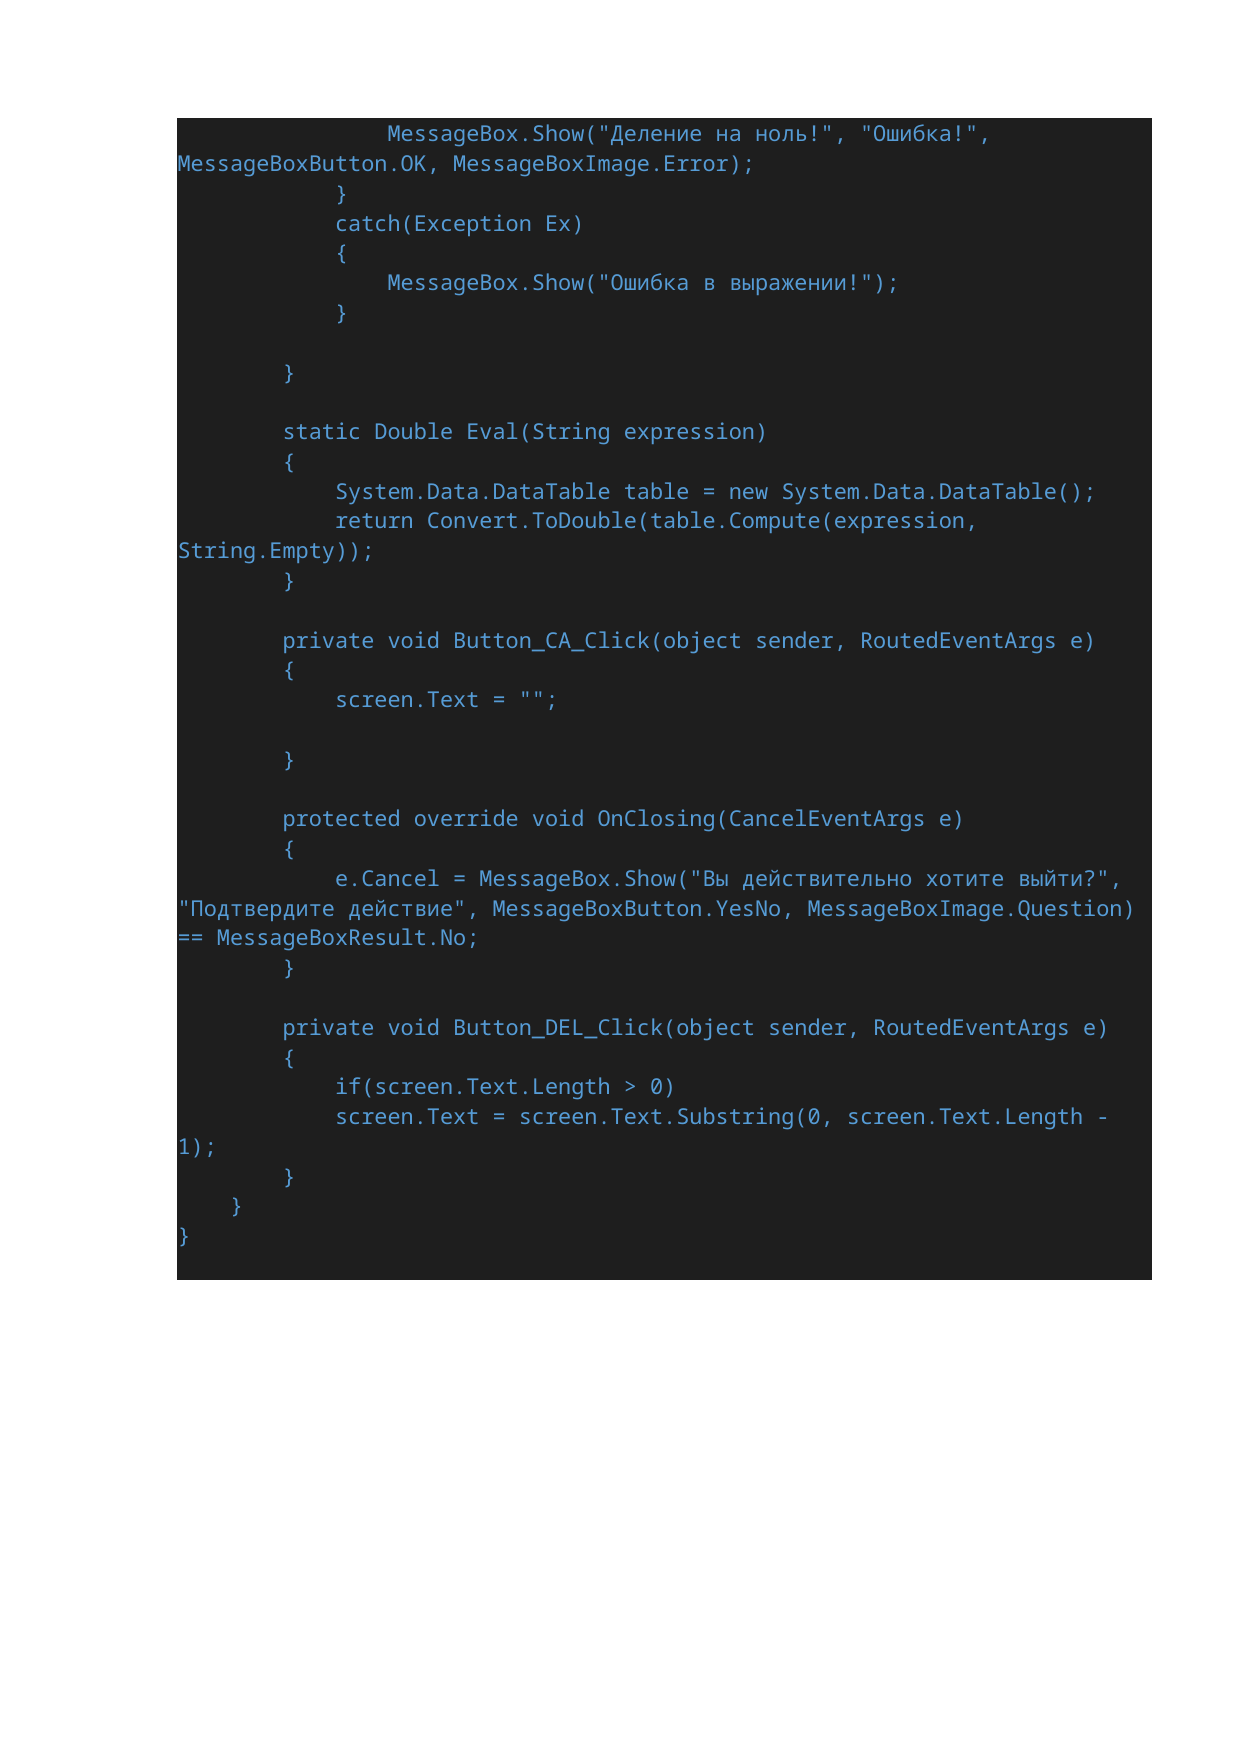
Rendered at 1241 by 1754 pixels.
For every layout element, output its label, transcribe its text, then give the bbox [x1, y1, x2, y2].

text screen.Text = screen.Text.Substring(0, screen.Text.Length - 1); [177, 1101, 1152, 1161]
text } [177, 356, 1152, 386]
text MessageBox.Show("Деление на ноль!", "Ошибка!", MessageBoxButton.OK, MessageBoxImage.Error); [177, 118, 1152, 178]
text protected override void OnClosing(CancelEventArgs e) [177, 803, 1152, 833]
text } [177, 1191, 1152, 1220]
text { [177, 1042, 1152, 1071]
text } [177, 952, 1152, 982]
text screen.Text = ""; [177, 684, 1152, 714]
text { [177, 654, 1152, 684]
text e.Cancel = MessageBox.Show("Вы действительно хотите выйти?", "Подтвердите действие", MessageBoxButton.YesNo, MessageBoxImage.Question) == MessageBoxResult.No; [177, 863, 1152, 952]
text catch(Exception Ex) [177, 207, 1152, 237]
text { [177, 237, 1152, 267]
text private void Button_CA_Click(object sender, RoutedEventArgs e) [177, 624, 1152, 654]
text return Convert.ToDouble(table.Compute(expression, String.Empty)); [177, 505, 1152, 565]
text { [177, 446, 1152, 476]
text } [177, 1220, 1152, 1250]
text static Double Eval(String expression) [177, 416, 1152, 446]
text } [177, 744, 1152, 773]
text } [177, 1161, 1152, 1191]
text } [177, 297, 1152, 327]
text MessageBox.Show("Ошибка в выражении!"); [177, 267, 1152, 297]
text if(screen.Text.Length > 0) [177, 1071, 1152, 1101]
text { [177, 833, 1152, 863]
text System.Data.DataTable table = new System.Data.DataTable(); [177, 476, 1152, 505]
text private void Button_DEL_Click(object sender, RoutedEventArgs e) [177, 1012, 1152, 1042]
text } [177, 178, 1152, 207]
text } [177, 565, 1152, 595]
